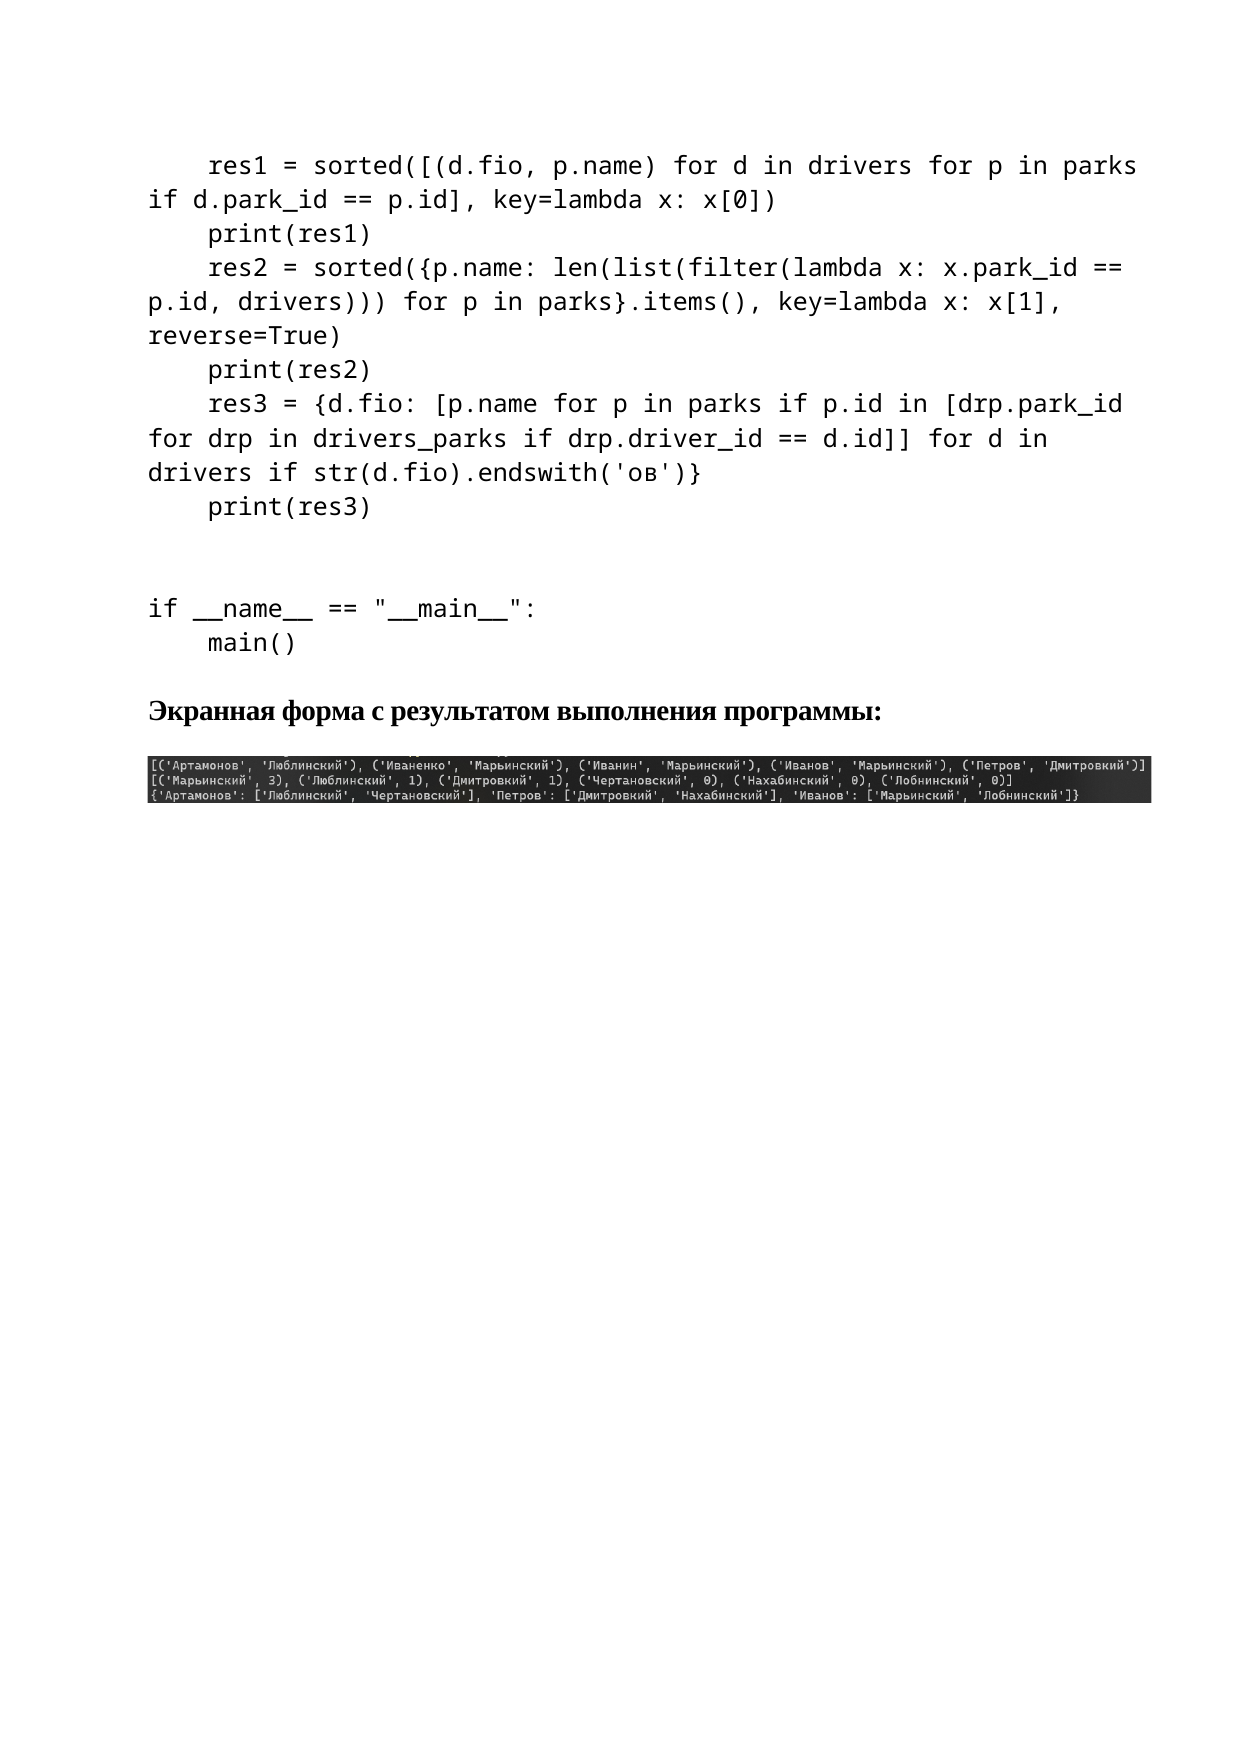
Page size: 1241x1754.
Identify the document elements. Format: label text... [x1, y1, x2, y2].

text res3 = {d.fio: [p.name for p in parks if p.id in [drp.park_id for drp in drivers_parks if drp.driver_id == d.id]] for d in drivers if str(d.fio).endswith('ов')} [148, 386, 1152, 488]
picture [147, 756, 1152, 803]
text if __name__ == "__main__": [148, 591, 1152, 624]
text res2 = sorted({p.name: len(list(filter(lambda x: x.park_id == p.id, drivers))) for p in parks}.items(), key=lambda x: x[1], reverse=True) [148, 250, 1152, 352]
text Экранная форма с результатом выполнения программы: [148, 693, 1152, 726]
text print(res1) [148, 216, 1152, 250]
text res1 = sorted([(d.fio, p.name) for d in drivers for p in parks if d.park_id == p.id], key=lambda x: x[0]) [148, 148, 1152, 216]
text print(res3) [148, 488, 1152, 522]
text print(res2) [148, 352, 1152, 386]
text main() [148, 624, 1152, 659]
